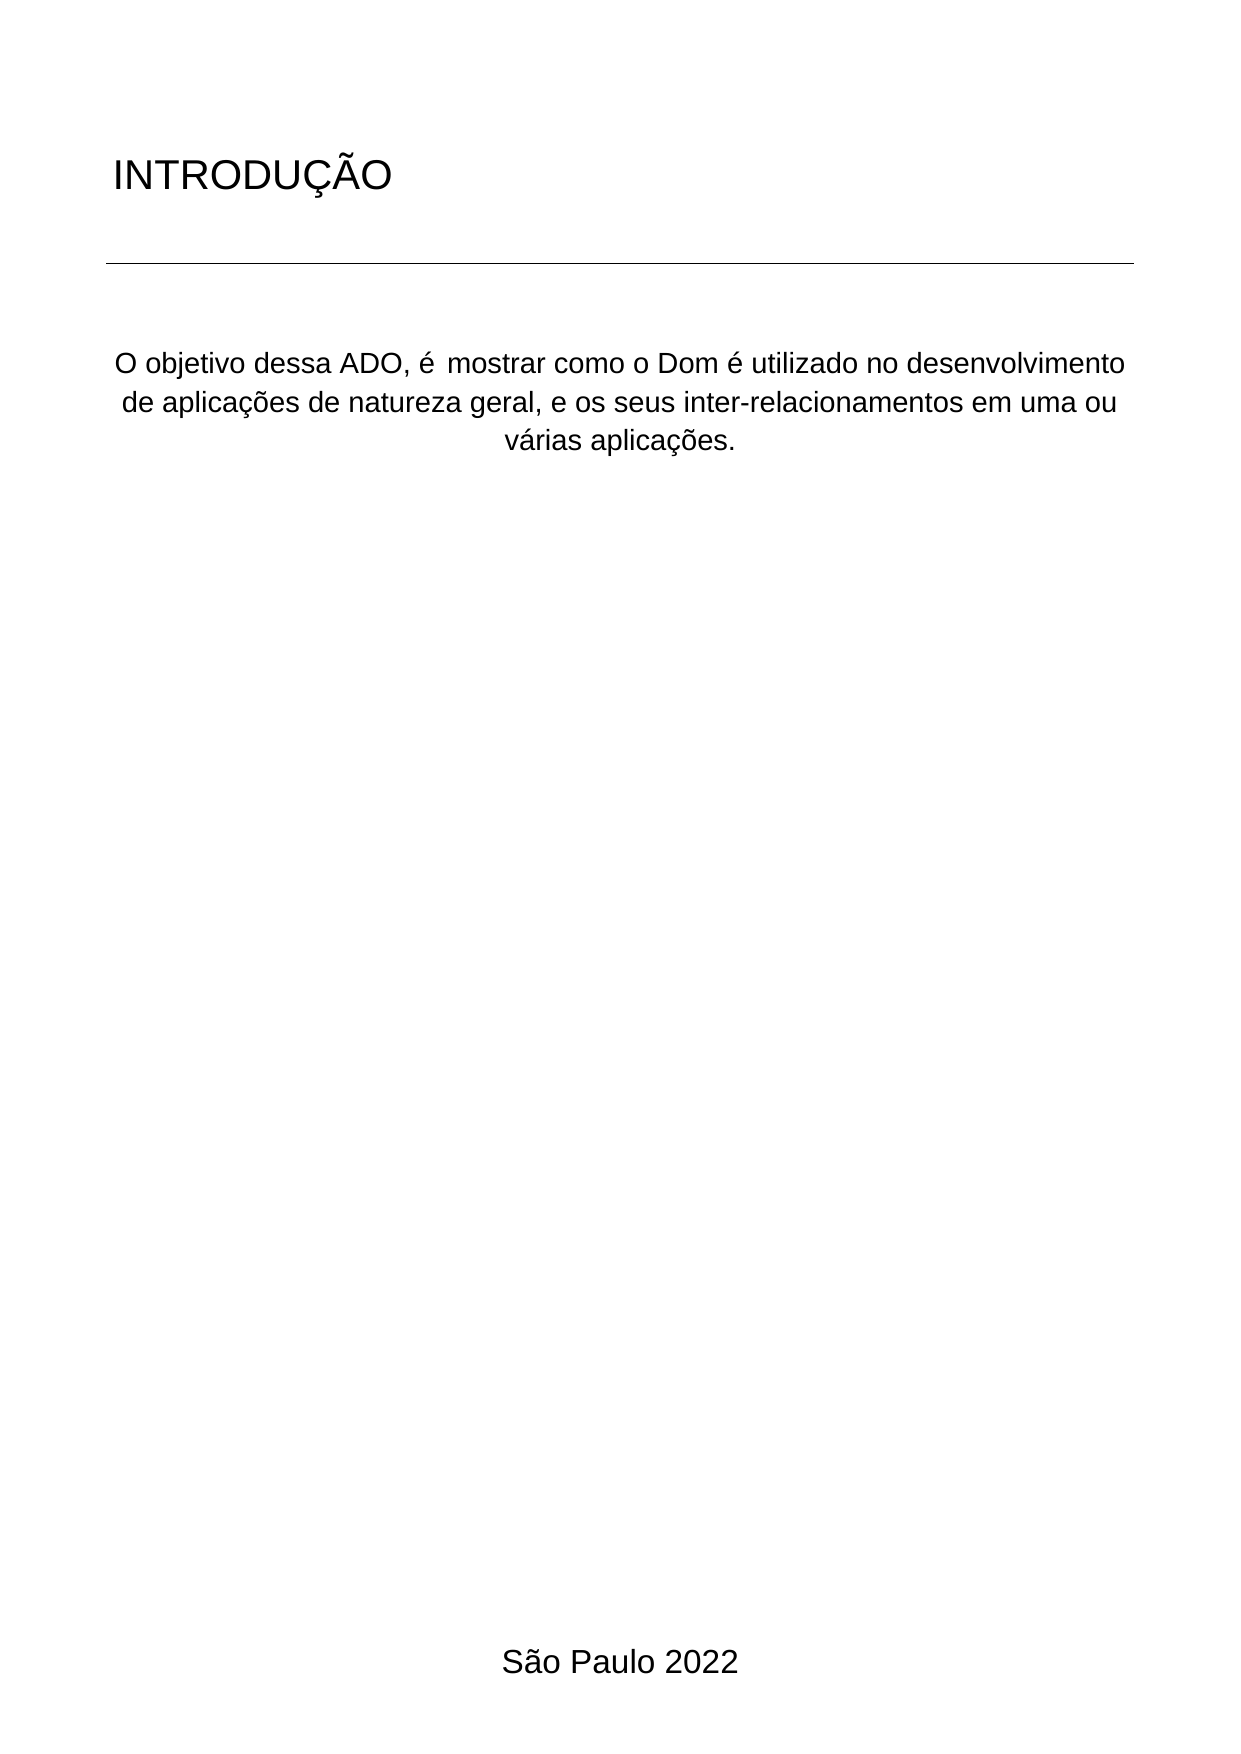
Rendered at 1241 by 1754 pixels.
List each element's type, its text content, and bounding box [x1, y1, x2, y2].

text O objetivo dessa ADO, é mostrar como o Dom é utilizado no desenvolvimento de aplicações de natureza geral, e os seus inter-relacionamentos em uma ou várias aplicações. [112, 346, 1128, 457]
text INTRODUÇÃO [112, 150, 1128, 198]
